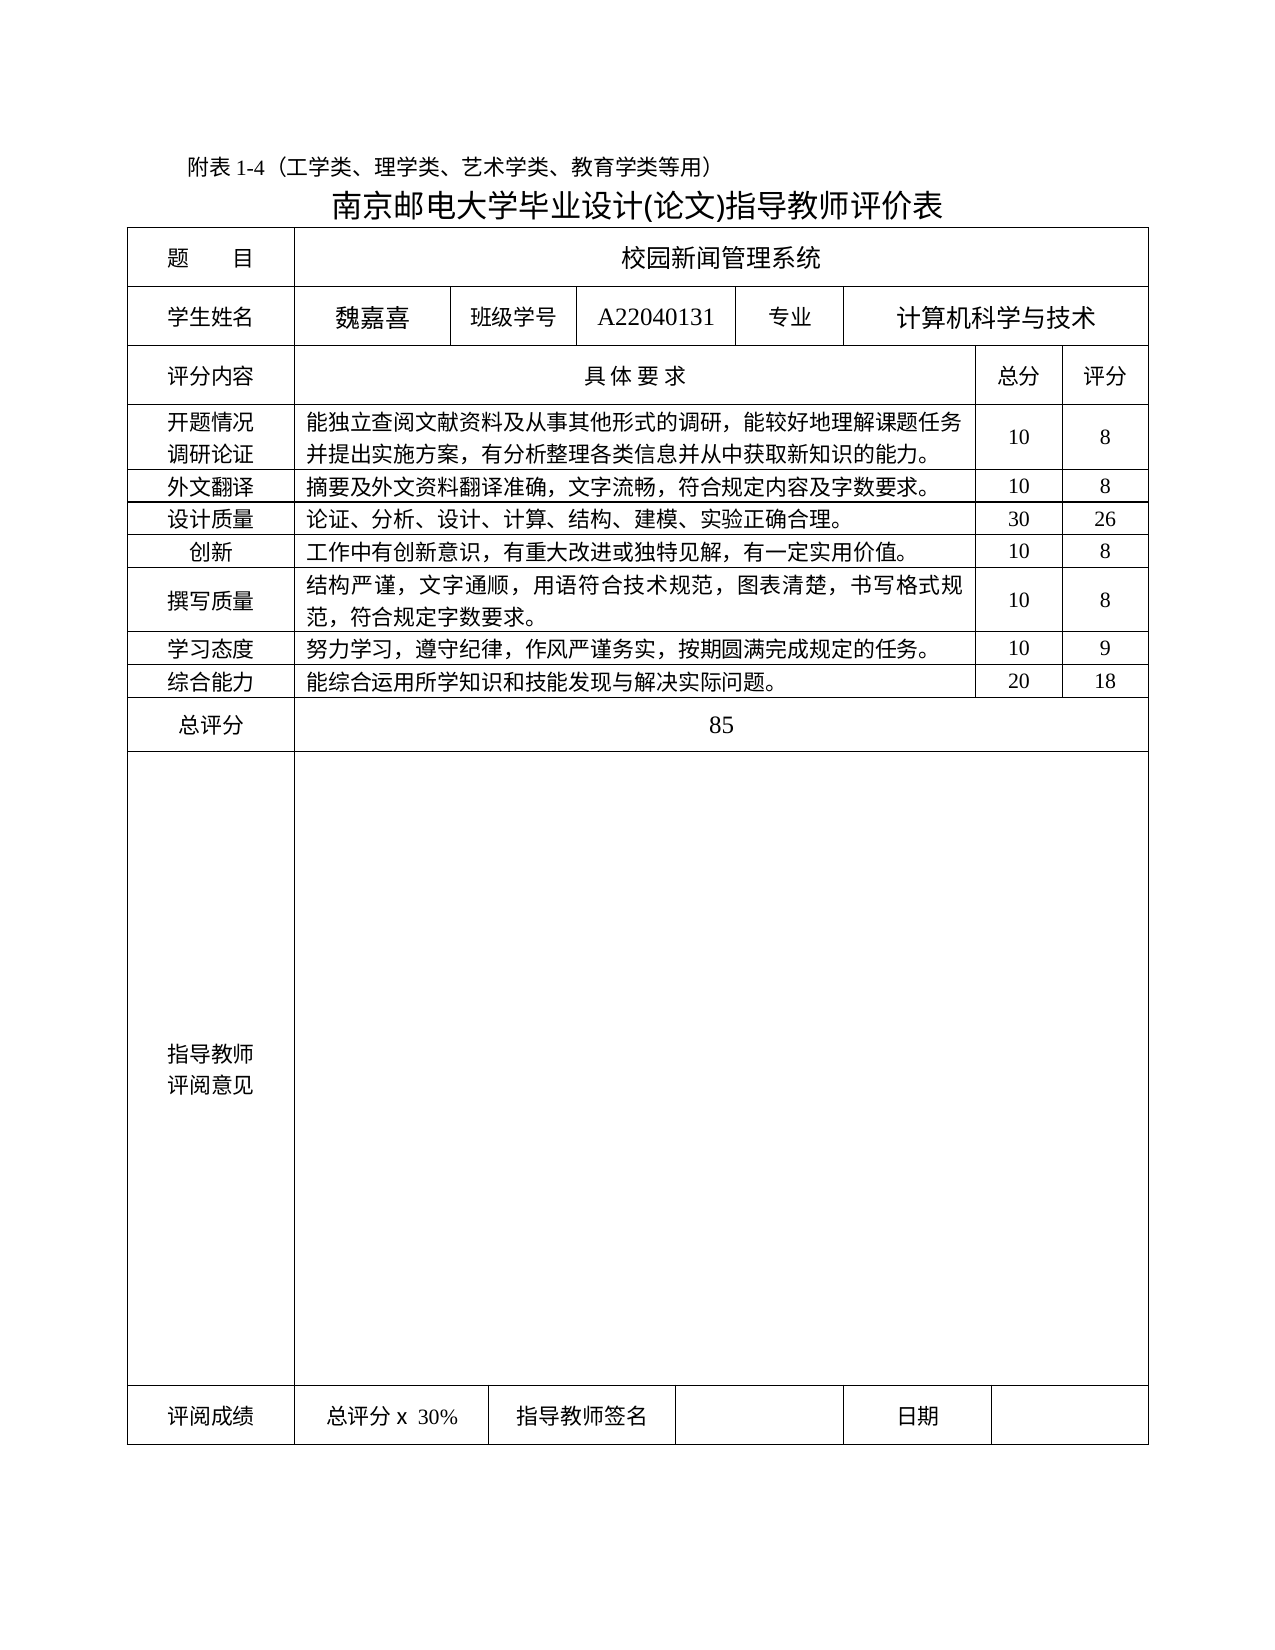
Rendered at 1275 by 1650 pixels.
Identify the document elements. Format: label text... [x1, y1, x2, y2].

table_cell 创新 [128, 535, 294, 567]
table_cell 魏嘉喜 [295, 287, 450, 345]
table_cell 8 [1063, 535, 1148, 567]
table_cell 结构严谨，文字通顺，用语符合技术规范，图表清楚，书写格式规范，符合规定字数要求。 [295, 568, 975, 631]
table_cell 能独立查阅文献资料及从事其他形式的调研，能较好地理解课题任务并提出实施方案，有分析整理各类信息并从中获取新知识的能力。 [295, 405, 975, 469]
table_cell 85 [295, 698, 1148, 751]
table_cell 能综合运用所学知识和技能发现与解决实际问题。 [295, 665, 975, 697]
table_cell 工作中有创新意识，有重大改进或独特见解，有一定实用价值。 [295, 535, 975, 567]
table_cell 开题情况 调研论证 [128, 405, 294, 469]
table_cell 指导教师签名 [489, 1386, 675, 1444]
table_cell 指导教师 评阅意见 [128, 752, 294, 1384]
table_cell 总评分ⅹ30% [295, 1386, 488, 1444]
table_cell 20 [976, 665, 1062, 697]
table_cell 8 [1063, 405, 1148, 469]
table_header 校园新闻管理系统 [295, 228, 1148, 286]
table_cell 8 [1063, 470, 1148, 501]
table_cell 论证、分析、设计、计算、结构、建模、实验正确合理。 [295, 503, 975, 534]
table_cell 设计质量 [128, 503, 294, 534]
table_cell 评分内容 [128, 346, 294, 404]
table_cell 评阅成绩 [128, 1386, 294, 1444]
table_cell 计算机科学与技术 [844, 287, 1148, 345]
table_cell [676, 1386, 843, 1444]
table_header 题 目 [128, 228, 294, 286]
table_cell 专业 [736, 287, 843, 345]
table_cell 30 [976, 503, 1062, 534]
table_cell 9 [1063, 632, 1148, 664]
table_cell 18 [1063, 665, 1148, 697]
table_cell 10 [976, 568, 1062, 631]
table_cell 10 [976, 470, 1062, 501]
table_cell 综合能力 [128, 665, 294, 697]
table_cell 8 [1063, 568, 1148, 631]
table_cell 26 [1063, 503, 1148, 534]
text 南京邮电大学毕业设计(论文)指导教师评价表 [187, 182, 1087, 227]
table_cell 努力学习，遵守纪律，作风严谨务实，按期圆满完成规定的任务。 [295, 632, 975, 664]
table_cell 学习态度 [128, 632, 294, 664]
table_cell 具 体 要 求 [295, 346, 975, 404]
table_cell 学生姓名 [128, 287, 294, 345]
table_cell 撰写质量 [128, 568, 294, 631]
table_cell 总分 [976, 346, 1062, 404]
table_cell A22040131 [577, 287, 735, 345]
table_cell 10 [976, 405, 1062, 469]
table_cell 总评分 [128, 698, 294, 751]
table_cell 外文翻译 [128, 470, 294, 501]
table_cell 10 [976, 535, 1062, 567]
text 附表1-4（工学类、理学类、艺术学类、教育学类等用） [187, 150, 1087, 182]
table_cell 评分 [1063, 346, 1148, 404]
table_cell 10 [976, 632, 1062, 664]
table_cell 日期 [844, 1386, 991, 1444]
table_cell 摘要及外文资料翻译准确，文字流畅，符合规定内容及字数要求。 [295, 470, 975, 501]
table_cell [992, 1386, 1148, 1444]
table_cell [295, 752, 1148, 1384]
table_cell 班级学号 [451, 287, 576, 345]
